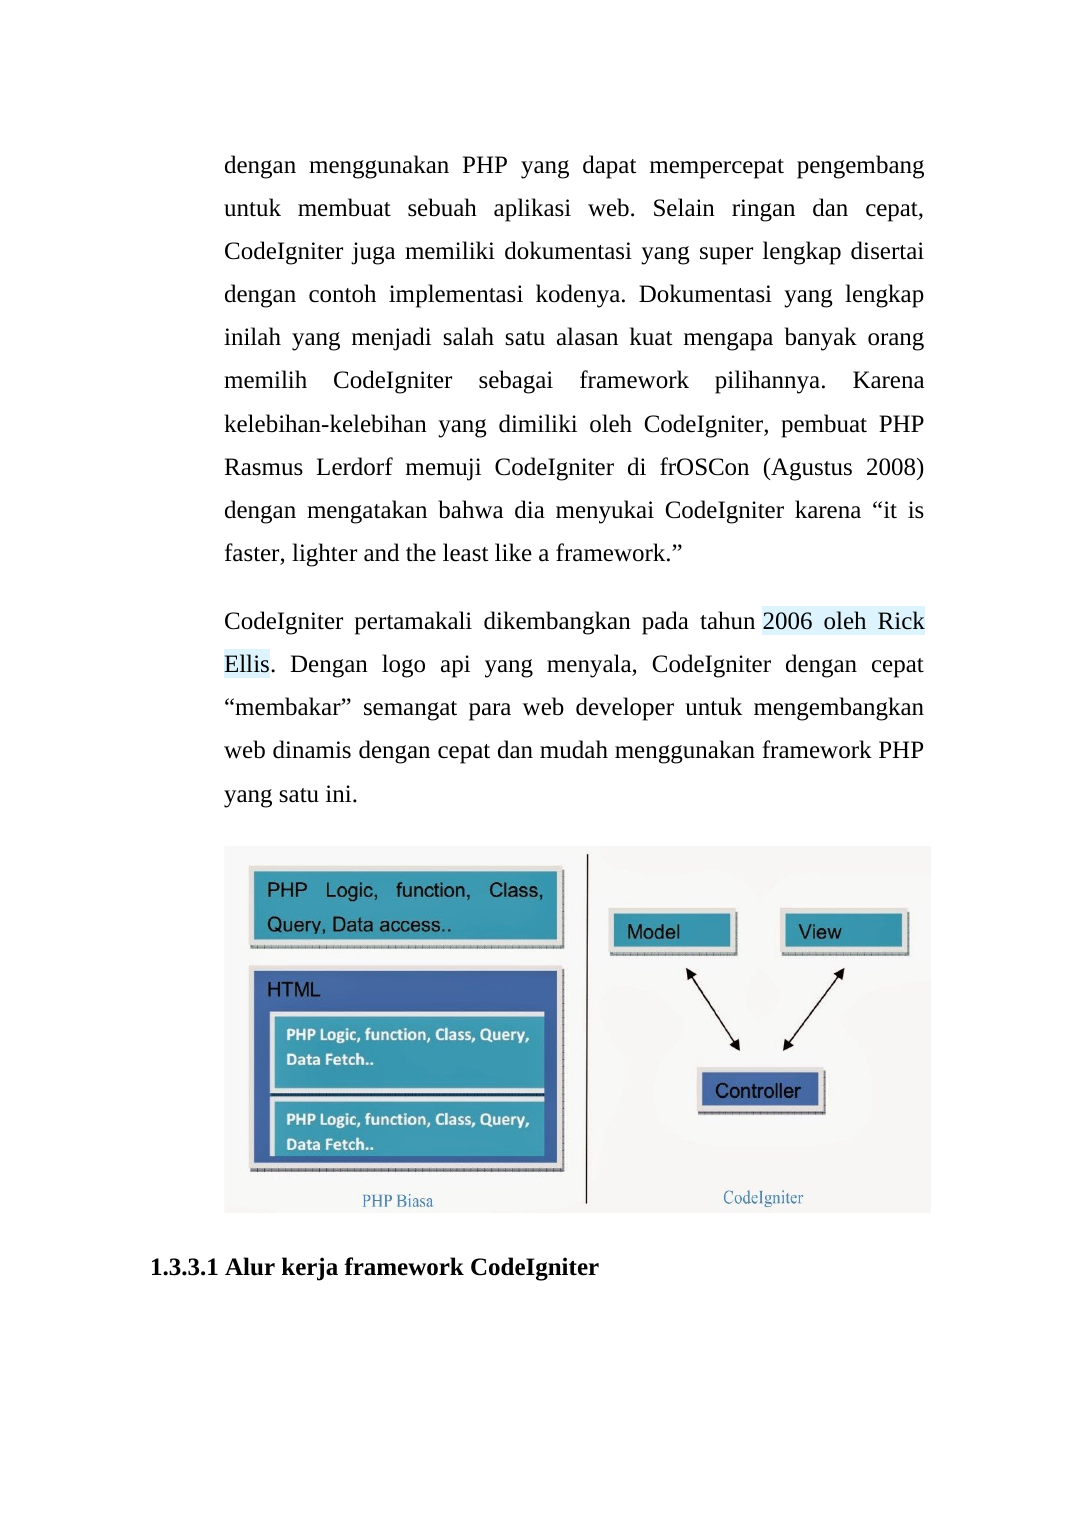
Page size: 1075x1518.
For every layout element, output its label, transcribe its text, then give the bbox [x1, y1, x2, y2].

text CodeIgniter pertamakali dikembangkan pada tahun 2006 oleh Rick Ellis. Dengan logo api yang menyala, CodeIgniter dengan cepat “membakar” semangat para web developer untuk mengembangkan web dinamis dengan cepat dan mudah menggunakan framework PHP yang satu ini. [224, 606, 925, 807]
text 1.3.3.1 Alur kerja framework CodeIgniter [150, 1252, 925, 1281]
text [224, 150, 925, 567]
picture [223, 846, 931, 1213]
